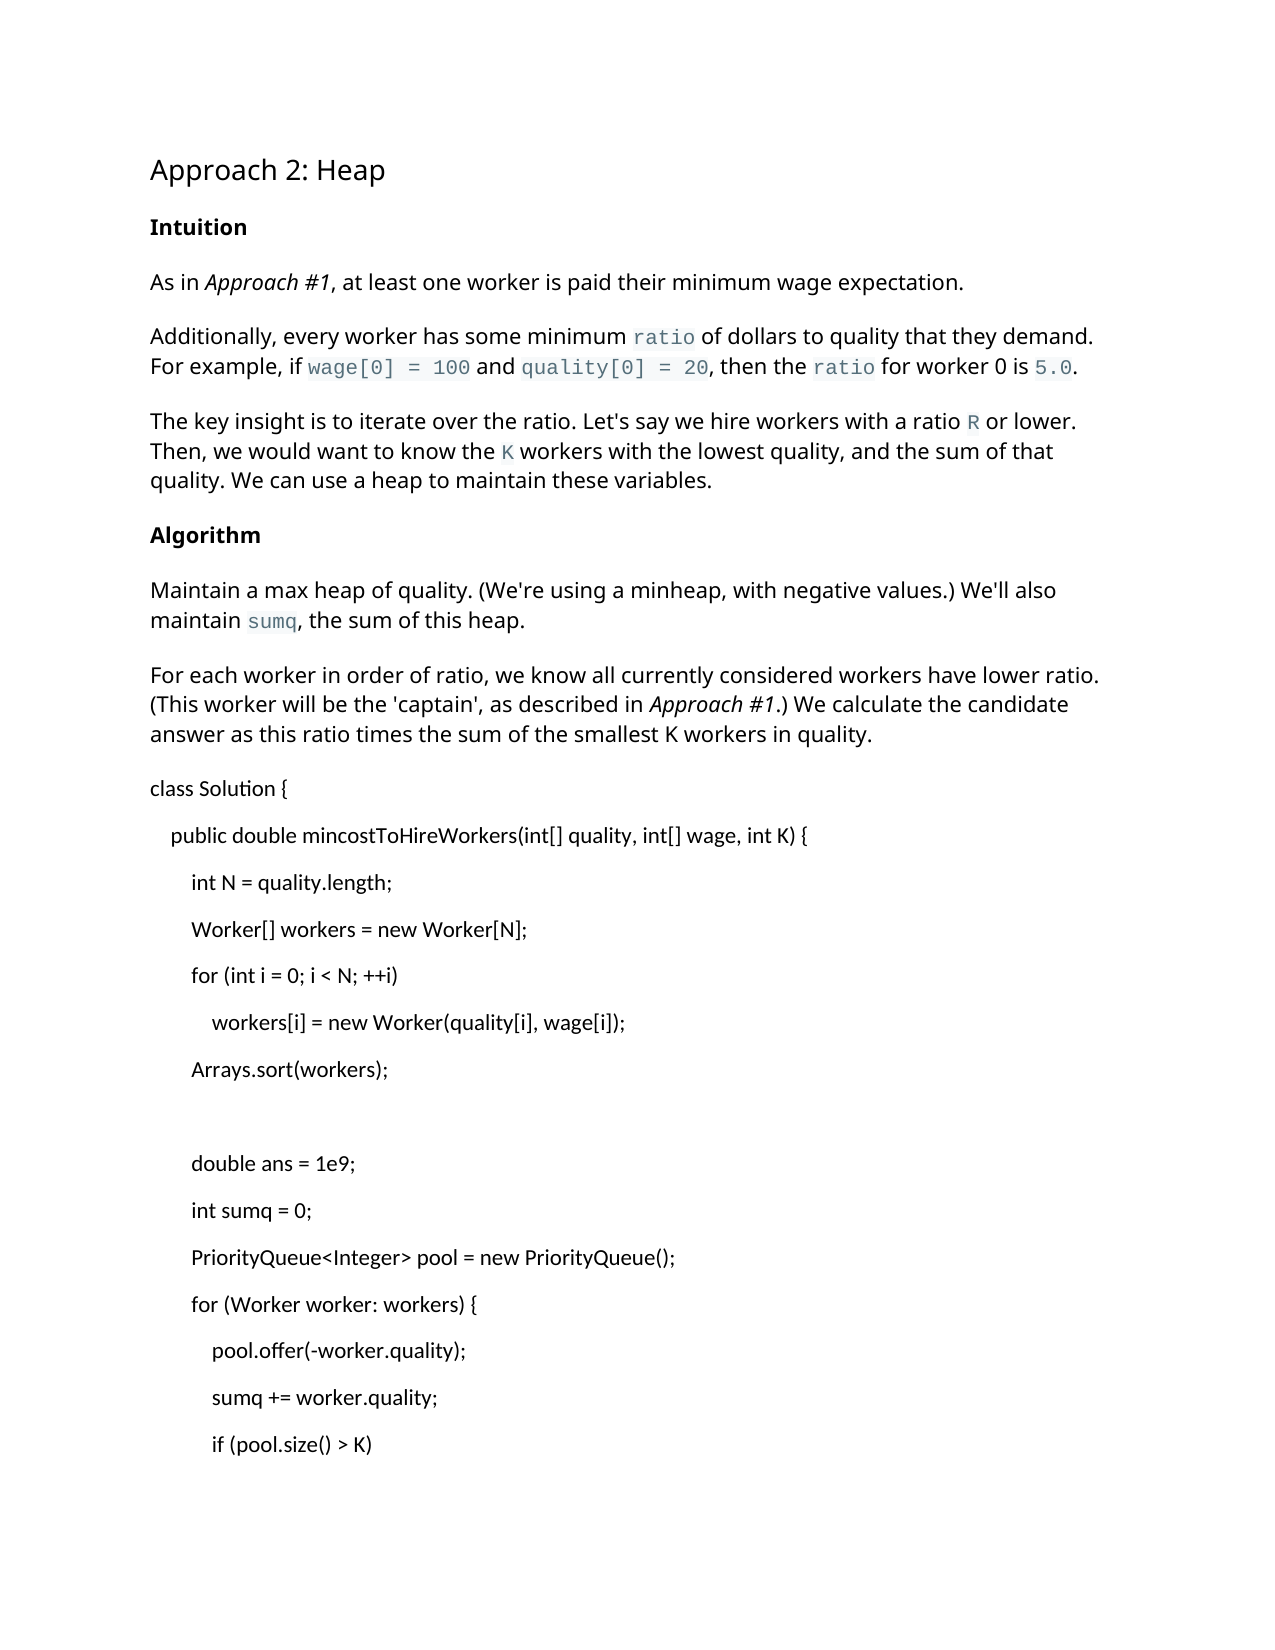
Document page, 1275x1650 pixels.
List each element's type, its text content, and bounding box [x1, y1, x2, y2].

subtitle Approach 2: Heap [150, 150, 1125, 188]
text for (Worker worker: workers) { [150, 1290, 1125, 1318]
text double ans = 1e9; [150, 1149, 1125, 1177]
text Maintain a max heap of quality. (We're using a minheap, with negative values.) We'll also maintain sumq, the sum of this heap. [150, 575, 1125, 635]
text As in Approach #1, at least one worker is paid their minimum wage expectation. [150, 267, 1125, 296]
text Worker[] workers = new Worker[N]; [150, 915, 1125, 943]
text workers[i] = new Worker(quality[i], wage[i]); [150, 1008, 1125, 1036]
text Algorithm [150, 520, 1125, 550]
text for (int i = 0; i < N; ++i) [150, 962, 1125, 989]
text sumq += worker.quality; [150, 1383, 1125, 1411]
text Additionally, every worker has some minimum ratio of dollars to quality that they demand. For example, if wage[0] = 100 and quality[0] = 20, then the ratio for worker 0 is 5.0. [150, 321, 1125, 381]
text if (pool.size() > K) [150, 1430, 1125, 1458]
text The key insight is to iterate over the ratio. Let's say we hire workers with a ratio R or lower. Then, we would want to know the K workers with the lowest quality, and the sum of that quality. We can use a heap to maintain these variables. [150, 406, 1125, 495]
text int sumq = 0; [150, 1196, 1125, 1224]
text Intuition [150, 212, 1125, 242]
text Arrays.sort(workers); [150, 1055, 1125, 1083]
text class Solution { [150, 774, 1125, 802]
text public double mincostToHireWorkers(int[] quality, int[] wage, int K) { [150, 821, 1125, 849]
text PriorityQueue<Integer> pool = new PriorityQueue(); [150, 1243, 1125, 1271]
text pool.offer(-worker.quality); [150, 1337, 1125, 1364]
text int N = quality.length; [150, 868, 1125, 896]
text For each worker in order of ratio, we know all currently considered workers have lower ratio. (This worker will be the 'captain', as described in Approach #1.) We calculate the candidate answer as this ratio times the sum of the smallest K workers in quality. [150, 660, 1125, 749]
